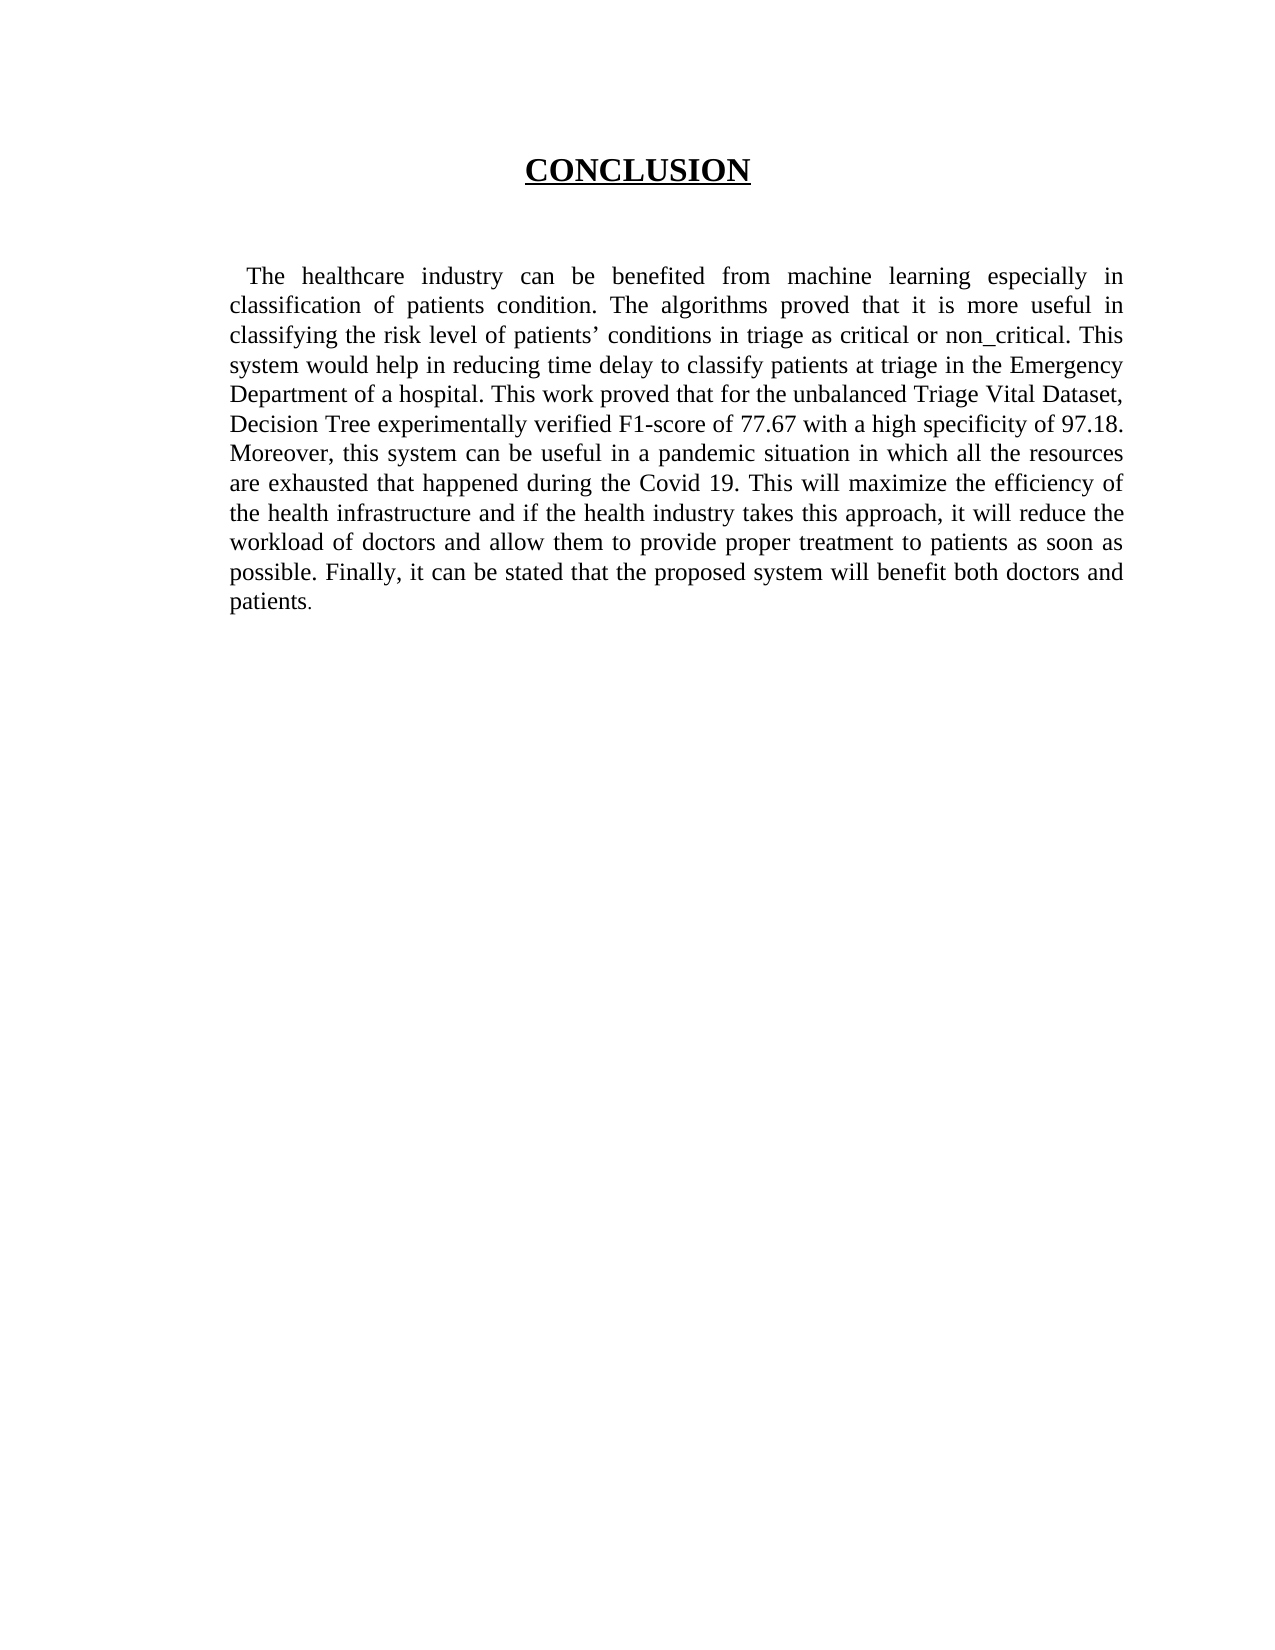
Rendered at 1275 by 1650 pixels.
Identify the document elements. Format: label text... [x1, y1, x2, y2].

text CONCLUSION [150, 150, 1125, 188]
text The healthcare industry can be benefited from machine learning especially in classification of patients condition. The algorithms proved that it is more useful in classifying the risk level of patients’ conditions in triage as critical or non_critical. This system would help in reducing time delay to classify patients at triage in the Emergency Department of a hospital. This work proved that for the unbalanced Triage Vital Dataset, Decision Tree experimentally verified F1-score of 77.67 with a high specificity of 97.18. Moreover, this system can be useful in a pandemic situation in which all the resources are exhausted that happened during the Covid 19. This will maximize the efficiency of the health infrastructure and if the health industry takes this approach, it will reduce the workload of doctors and allow them to provide proper treatment to patients as soon as possible. Finally, it can be stated that the proposed system will benefit both doctors and patients. [229, 261, 1125, 615]
